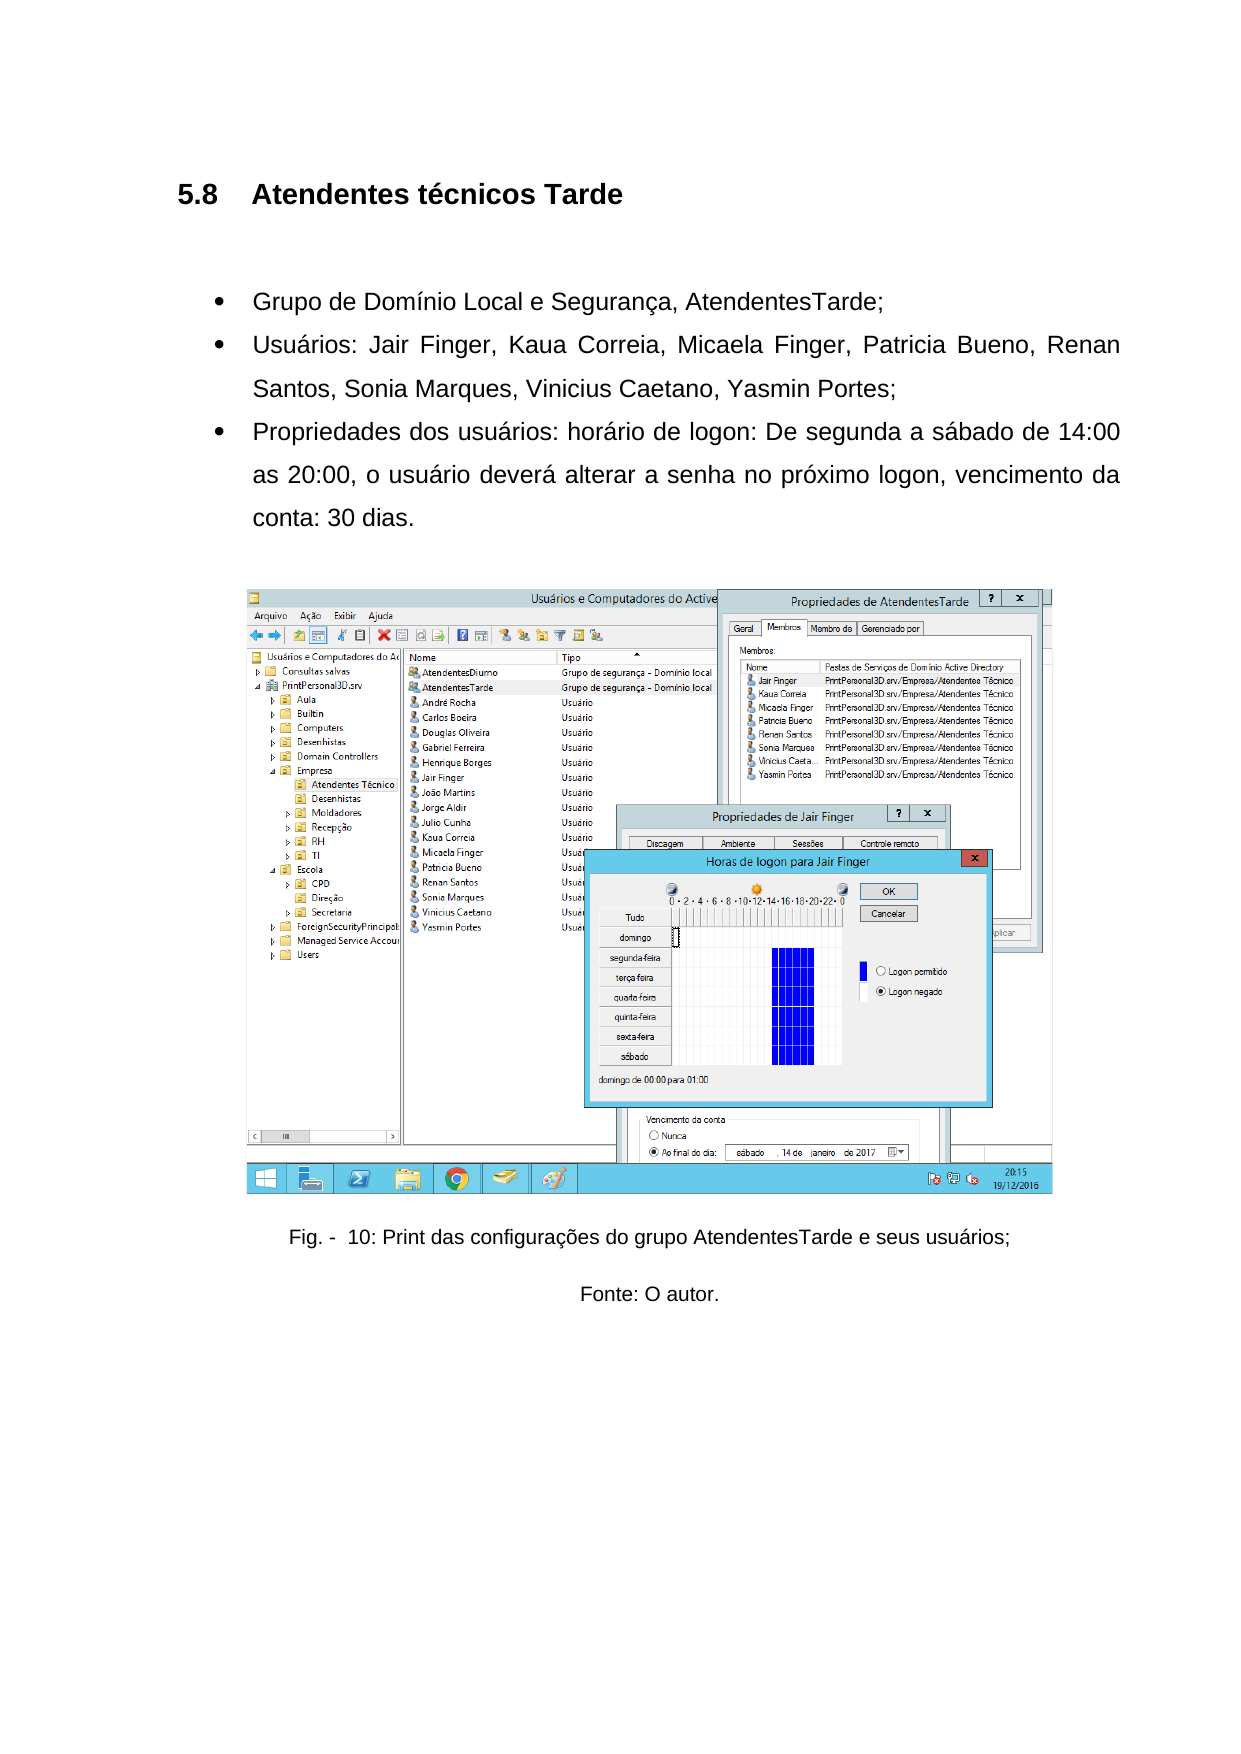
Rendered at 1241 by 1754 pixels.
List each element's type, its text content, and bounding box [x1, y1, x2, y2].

subtitle Atendentes técnicos Tarde [177, 177, 1122, 211]
text Fonte: O autor. [177, 1281, 1122, 1305]
text Fig. - 10: Print das configurações do grupo AtendentesTarde e seus usuários; [177, 1225, 1122, 1249]
list Usuários: Jair Finger, Kaua Correia, Micaela Finger, Patricia Bueno, Renan Santos, Sonia Marques, Vinicius Caetano, Yasmin Portes; [215, 331, 1122, 402]
list Grupo de Domínio Local e Segurança, AtendentesTarde; [215, 287, 1122, 316]
list Propriedades dos usuários: horário de logon: De segunda a sábado de 14:00 as 20:00, o usuário deverá alterar a senha no próximo logon, vencimento da conta: 30 dias. [215, 417, 1122, 532]
picture [246, 589, 1053, 1194]
